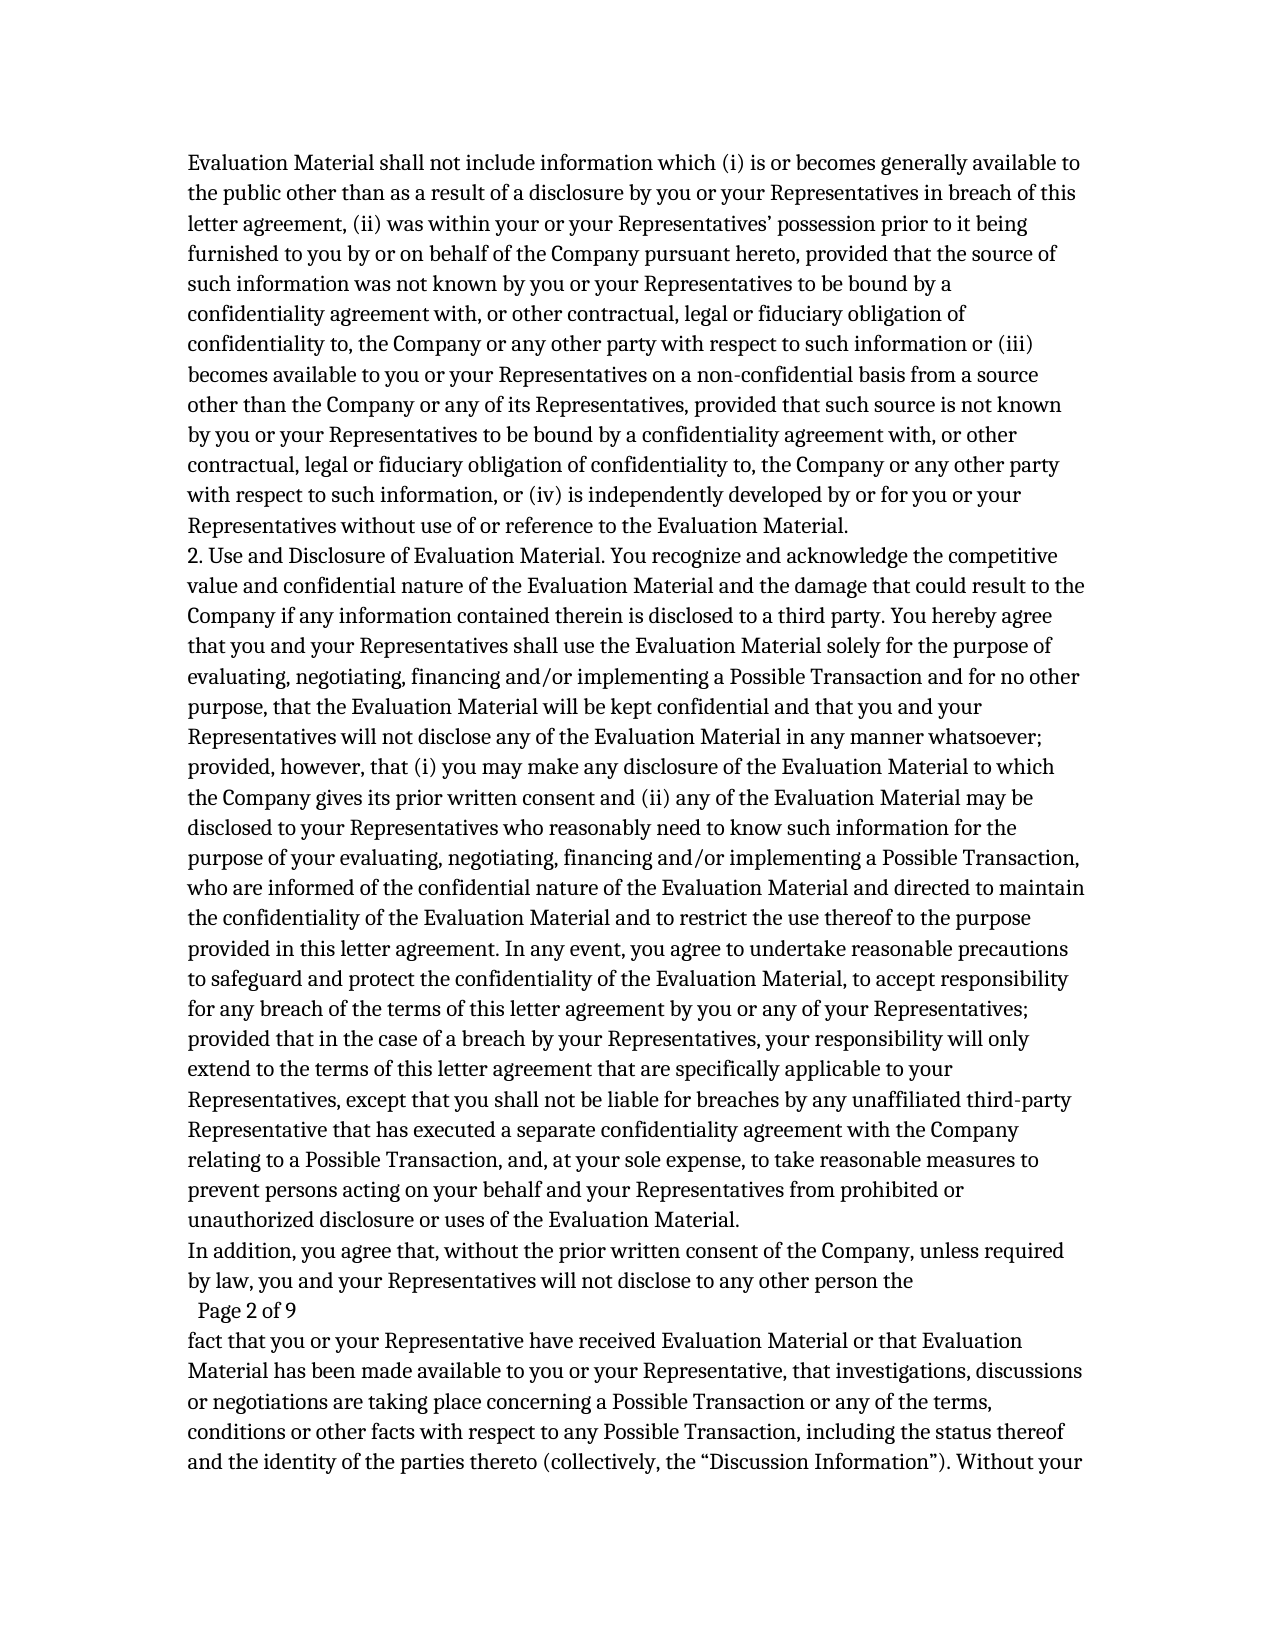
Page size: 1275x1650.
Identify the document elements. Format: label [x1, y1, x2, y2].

text [187, 150, 1087, 1475]
